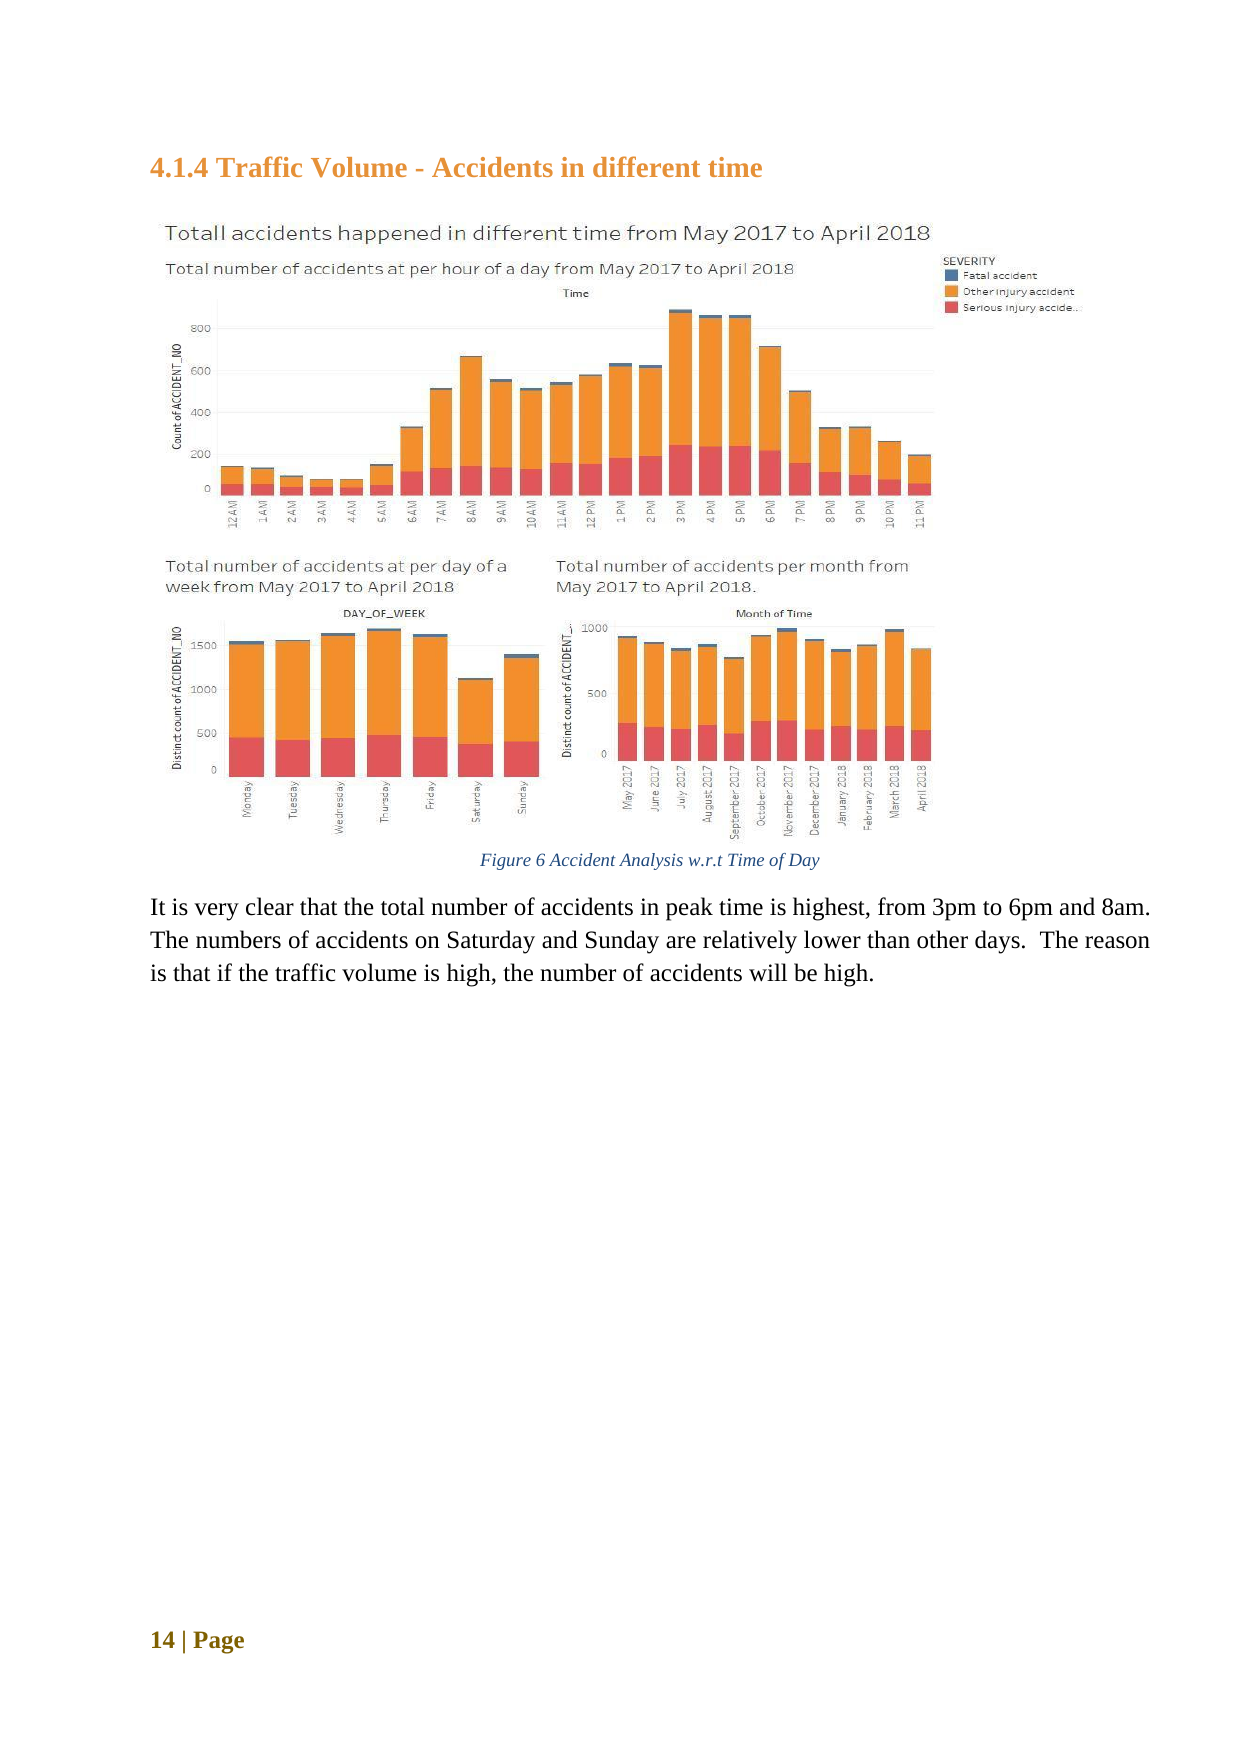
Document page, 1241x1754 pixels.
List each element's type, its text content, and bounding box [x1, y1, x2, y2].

subtitle 4.1.4 Traffic Volume - Accidents in different time [150, 150, 1152, 183]
text It is very clear that the total number of accidents in peak time is highest, from 3pm to 6pm and 8am. The numbers of accidents on Saturday and Sunday are relatively lower than other days. The reason is that if the traffic volume is high, the number of accidents will be high. [150, 892, 1152, 986]
text Figure 6 Accident Analysis w.r.t Time of Day [150, 849, 1152, 871]
picture [150, 209, 1090, 850]
